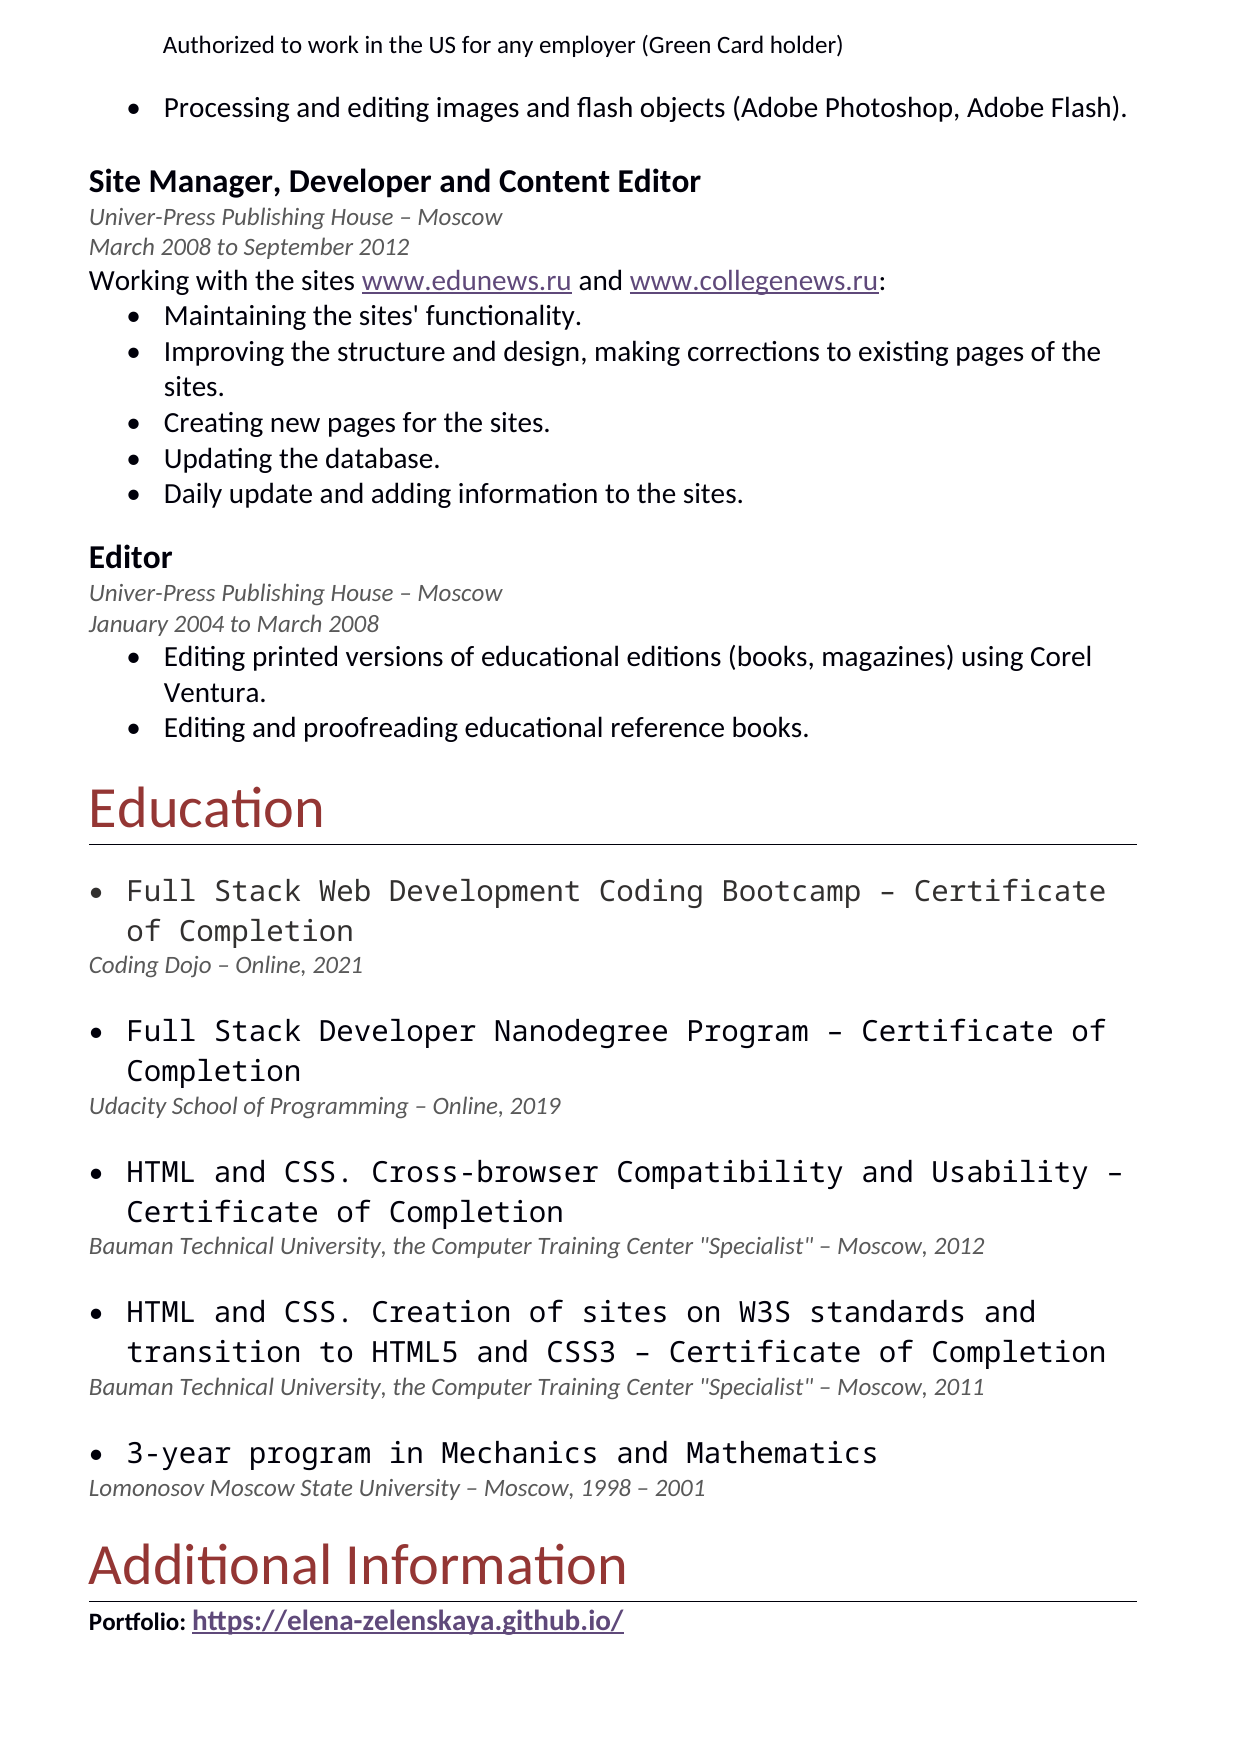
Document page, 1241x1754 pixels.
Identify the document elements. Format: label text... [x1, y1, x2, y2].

text Portfolio: https://elena-zelenskaya.github.io/ [89, 1602, 1137, 1638]
list Updating the database. [126, 440, 1137, 475]
list Udacity School of Programming – Online, 2019 [89, 1090, 1137, 1121]
list Editing and proofreading educational reference books. [126, 709, 1137, 745]
list Editing printed versions of educational editions (books, magazines) using Corel Ventura. [126, 638, 1137, 709]
text Bauman Technical University, the Computer Training Center "Specialist" – Moscow, 2012 [89, 1231, 1137, 1261]
list 3-year program in Mechanics and Mathematics [89, 1432, 1137, 1472]
text Bauman Technical University, the Computer Training Center "Specialist" – Moscow, 2011 [89, 1371, 1137, 1401]
list HTML and CSS. Cross-browser Compatibility and Usability – Certificate of Completion [89, 1151, 1137, 1231]
text Education [89, 771, 1137, 844]
list Processing and editing images and flash objects (Adobe Photoshop, Adobe Flash). [126, 89, 1137, 124]
list Full Stack Web Development Coding Bootcamp – Certificate of Completion [89, 870, 1137, 950]
text Coding Dojo – Online, 2021 [89, 950, 1137, 980]
list Full Stack Developer Nanodegree Program – Certificate of Completion [89, 1011, 1137, 1090]
list HTML and CSS. Creation of sites on W3S standards and transition to HTML5 and CSS3 – Certificate of Completion [89, 1292, 1137, 1371]
list Maintaining the sites' functionality. [126, 297, 1137, 333]
list Daily update and adding information to the sites. [126, 475, 1137, 511]
text Site Manager, Developer and Content Editor [89, 160, 1137, 201]
text Additional Information [89, 1528, 1137, 1601]
list Creating new pages for the sites. [126, 404, 1137, 440]
text Univer-Press Publishing House – Moscow [89, 201, 1137, 231]
text January 2004 to March 2008 [89, 608, 1137, 638]
text March 2008 to September 2012 [89, 231, 1137, 262]
text Lomonosov Moscow State University – Moscow, 1998 – 2001 [89, 1472, 1137, 1502]
text Editor [89, 536, 1137, 577]
text Univer-Press Publishing House – Moscow [89, 577, 1137, 608]
list Improving the structure and design, making corrections to existing pages of the sites. [126, 333, 1137, 404]
text Working with the sites www.edunews.ru and www.collegenews.ru: [89, 262, 1137, 297]
